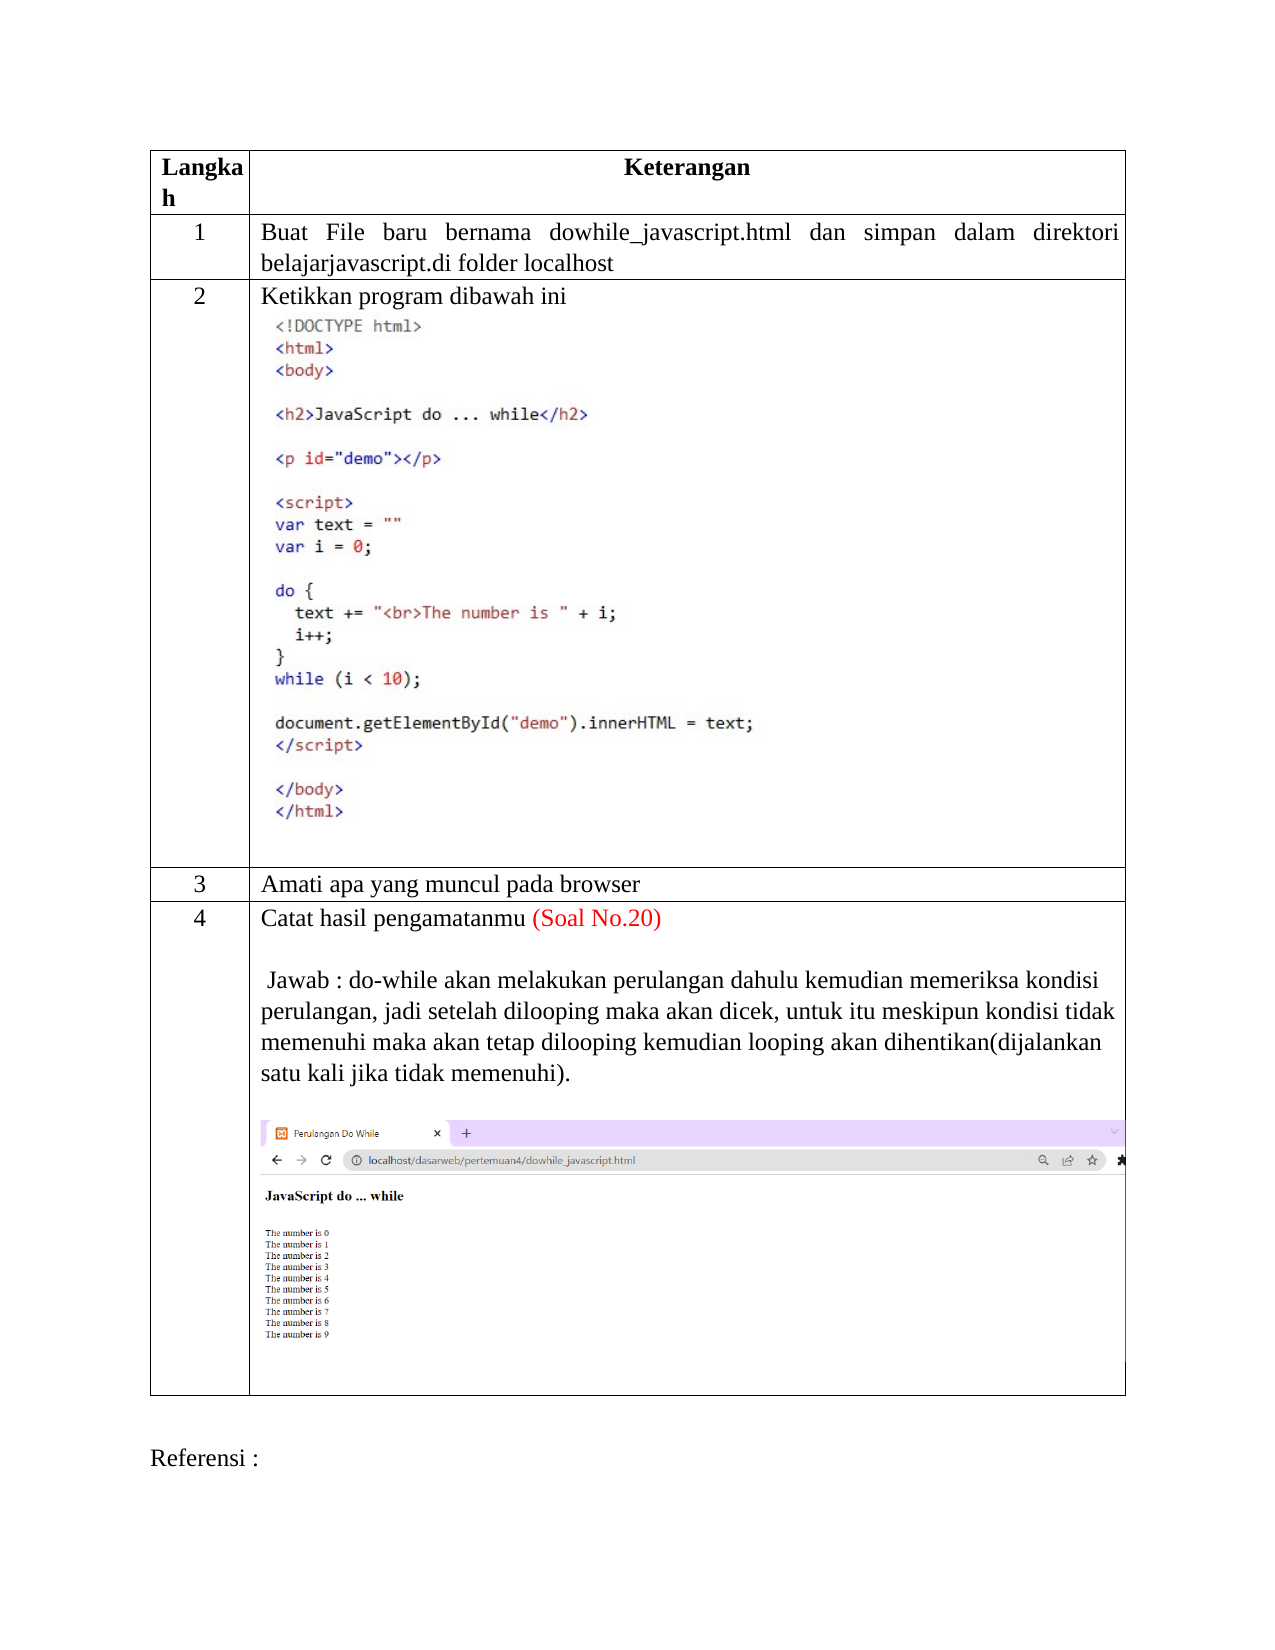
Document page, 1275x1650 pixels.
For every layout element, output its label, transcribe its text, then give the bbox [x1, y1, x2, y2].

table_cell Catat hasil pengamatanmu (Soal No.20) Jawab : do-while akan melakukan perulangan dahulu kemudian memeriksa kondisi perulangan, jadi setelah dilooping maka akan dicek, untuk itu meskipun kondisi tidak memenuhi maka akan tetap dilooping kemudian looping akan dihentikan(dijalankan satu kali jika tidak memenuhi). [250, 902, 1125, 1394]
picture [260, 1120, 1126, 1362]
table_cell Ketikkan program dibawah ini [250, 280, 1125, 867]
picture [274, 312, 773, 834]
table_cell Amati apa yang muncul pada browser [250, 868, 1125, 901]
table_cell 1 [151, 215, 249, 279]
table_cell 2 [151, 280, 249, 867]
table_header Keterangan [250, 151, 1125, 214]
table_cell 4 [151, 902, 249, 1394]
table_header Langkah [151, 151, 249, 214]
text Referensi : [150, 1443, 1126, 1472]
table_cell Buat File baru bernama dowhile_javascript.html dan simpan dalam direktori belajarjavascript.di folder localhost [250, 215, 1125, 279]
table_cell 3 [151, 868, 249, 901]
